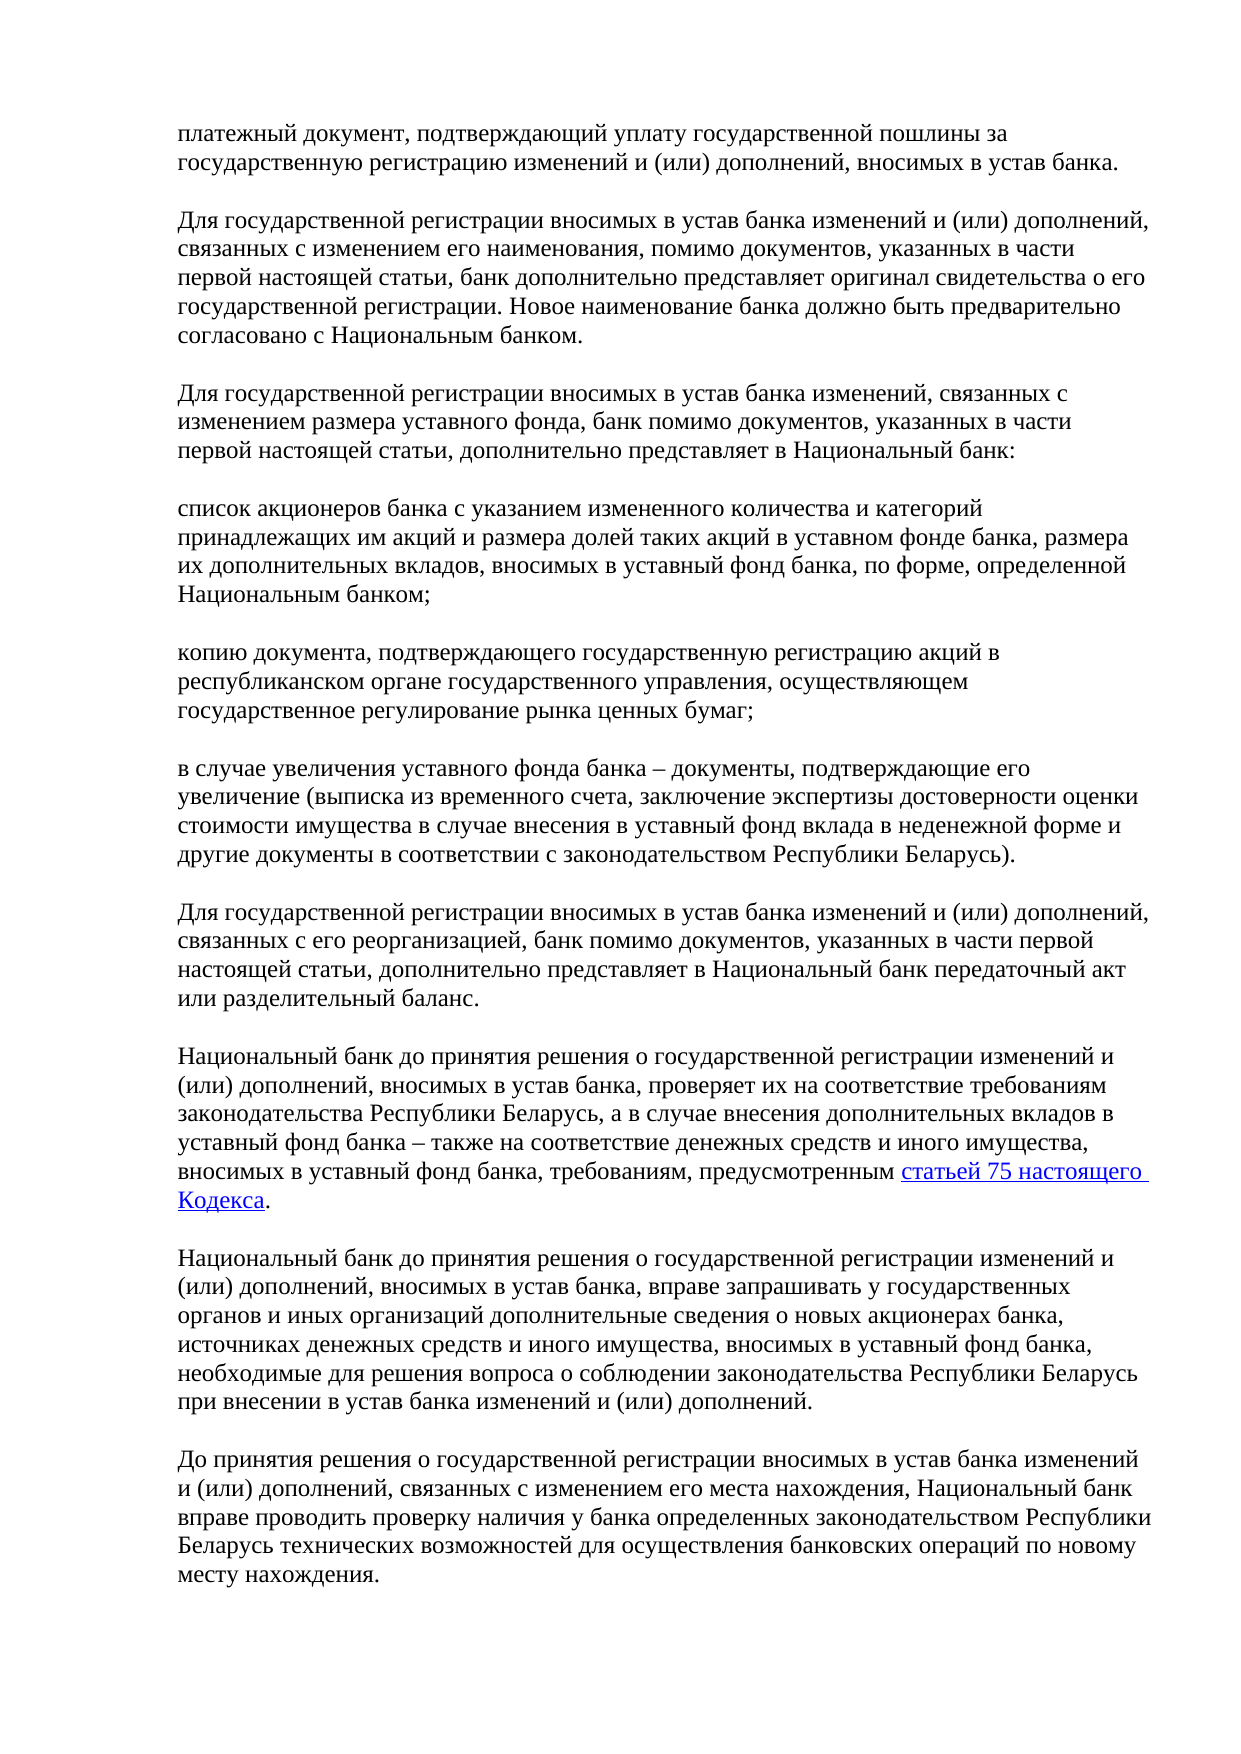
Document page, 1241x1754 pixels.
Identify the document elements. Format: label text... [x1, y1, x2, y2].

text Для государственной регистрации вносимых в устав банка изменений, связанных с изменением размера уставного фонда, банк помимо документов, указанных в части первой настоящей статьи, дополнительно представляет в Национальный банк: [177, 378, 1152, 464]
text в случае увеличения уставного фонда банка – документы, подтверждающие его увеличение (выписка из временного счета, заключение экспертизы достоверности оценки стоимости имущества в случае внесения в уставный фонд вклада в неденежной форме и другие документы в соответствии с законодательством Республики Беларусь). [177, 753, 1152, 868]
text платежный документ, подтверждающий уплату государственной пошлины за государственную регистрацию изменений и (или) дополнений, вносимых в устав банка. [177, 118, 1152, 176]
text Для государственной регистрации вносимых в устав банка изменений и (или) дополнений, связанных с его реорганизацией, банк помимо документов, указанных в части первой настоящей статьи, дополнительно представляет в Национальный банк передаточный акт или разделительный баланс. [177, 897, 1152, 1012]
text список акционеров банка с указанием измененного количества и категорий принадлежащих им акций и размера долей таких акций в уставном фонде банка, размера их дополнительных вкладов, вносимых в уставный фонд банка, по форме, определенной Национальным банком; [177, 493, 1152, 608]
text Национальный банк до принятия решения о государственной регистрации изменений и (или) дополнений, вносимых в устав банка, вправе запрашивать у государственных органов и иных организаций дополнительные сведения о новых акционерах банка, источниках денежных средств и иного имущества, вносимых в уставный фонд банка, необходимые для решения вопроса о соблюдении законодательства Республики Беларусь при внесении в устав банка изменений и (или) дополнений. [177, 1243, 1152, 1415]
text Национальный банк до принятия решения о государственной регистрации изменений и (или) дополнений, вносимых в устав банка, проверяет их на соответствие требованиям законодательства Республики Беларусь, а в случае внесения дополнительных вкладов в уставный фонд банка – также на соответствие денежных средств и иного имущества, вносимых в уставный фонд банка, требованиям, предусмотренным статьей 75 настоящего Кодекса. [177, 1041, 1152, 1213]
text До принятия решения о государственной регистрации вносимых в устав банка изменений и (или) дополнений, связанных с изменением его места нахождения, Национальный банк вправе проводить проверку наличия у банка определенных законодательством Республики Беларусь технических возможностей для осуществления банковских операций по новому месту нахождения. [177, 1444, 1152, 1588]
text копию документа, подтверждающего государственную регистрацию акций в республиканском органе государственного управления, осуществляющем государственное регулирование рынка ценных бумаг; [177, 637, 1152, 723]
text Для государственной регистрации вносимых в устав банка изменений и (или) дополнений, связанных с изменением его наименования, помимо документов, указанных в части первой настоящей статьи, банк дополнительно представляет оригинал свидетельства о его государственной регистрации. Новое наименование банка должно быть предварительно согласовано с Национальным банком. [177, 205, 1152, 348]
